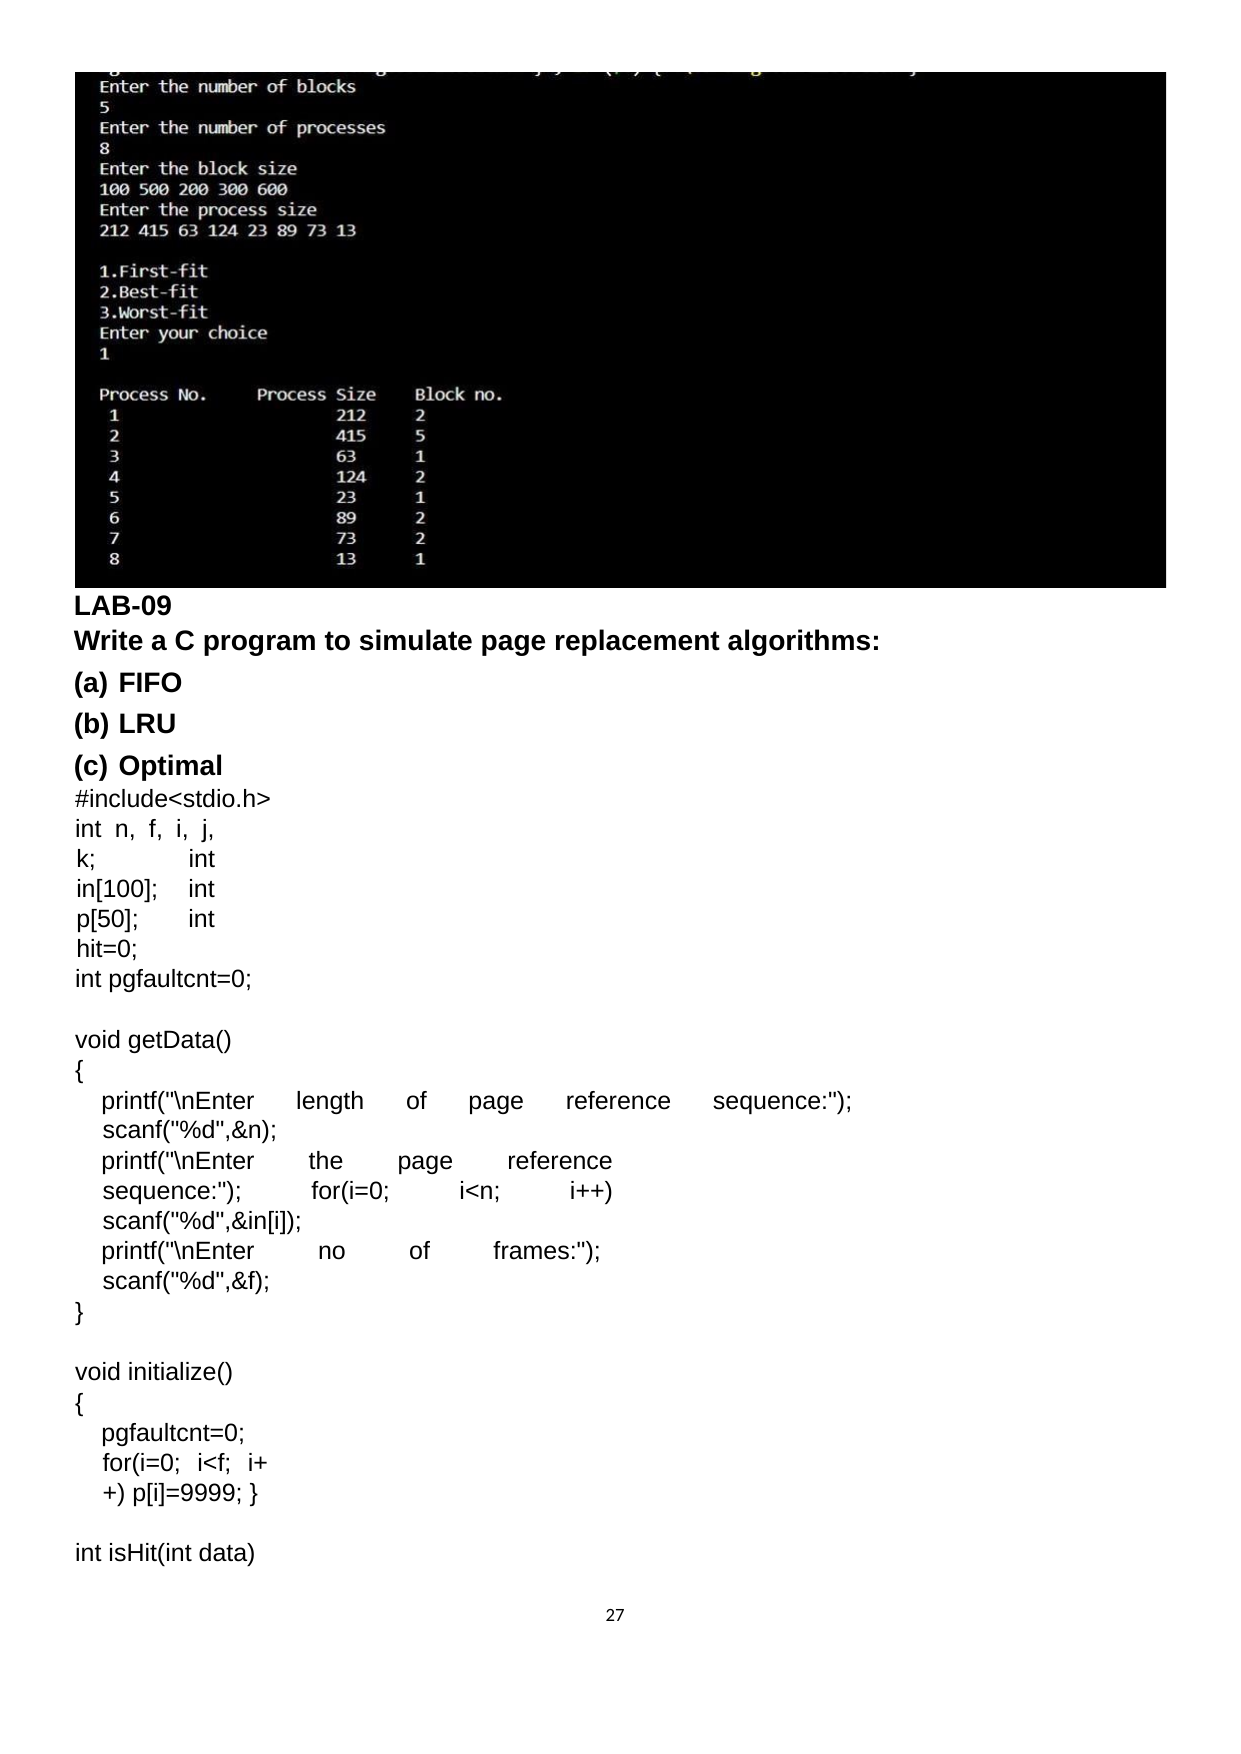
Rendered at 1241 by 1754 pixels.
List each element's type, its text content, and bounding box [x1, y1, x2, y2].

text } [75, 1296, 931, 1325]
text { [75, 1387, 931, 1416]
text pgfaultcnt=0; for(i=0; i<f; i++) p[i]=9999; } [101, 1418, 268, 1506]
list FIFO [73, 666, 1153, 698]
text void getData() [75, 1025, 931, 1053]
text { [75, 1055, 931, 1084]
text printf("\nEnter no of frames:"); scanf("%d",&f); [101, 1236, 601, 1295]
text void initialize() [75, 1357, 931, 1386]
text printf("\nEnter length of page reference sequence:"); scanf("%d",&n); [101, 1086, 853, 1144]
text #include<stdio.h> [75, 784, 931, 812]
text LAB-09 [73, 589, 1153, 622]
text int n, f, i, j, k; int in[100]; int p[50]; int hit=0; [75, 814, 215, 962]
picture [75, 72, 1167, 588]
text Write a C program to simulate page replacement algorithms: [73, 624, 1153, 656]
list LRU [73, 707, 1153, 739]
text printf("\nEnter the page reference sequence:"); for(i=0; i<n; i++) scanf("%d",&in[i]); [101, 1146, 613, 1234]
list Optimal [73, 749, 1153, 781]
text int pgfaultcnt=0; [75, 964, 931, 993]
text int isHit(int data) [75, 1538, 931, 1567]
